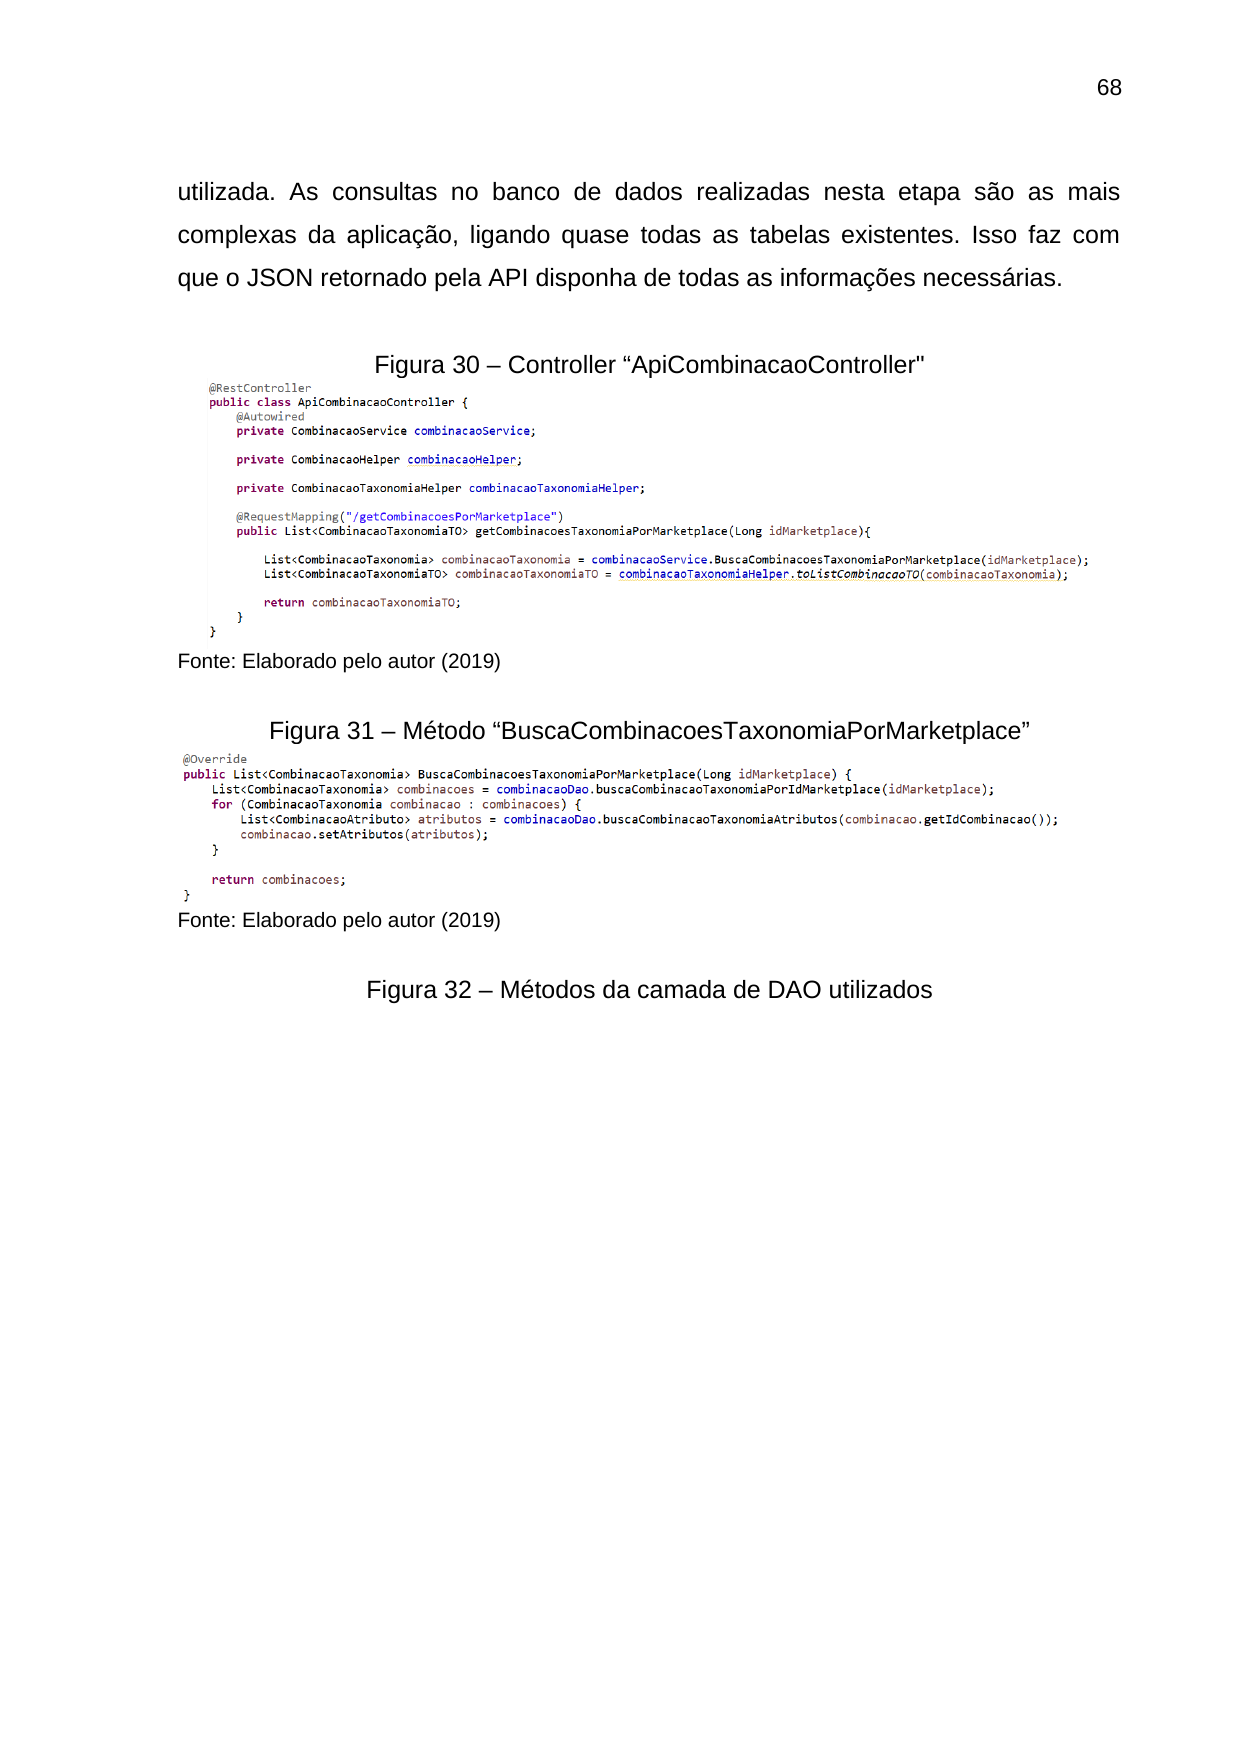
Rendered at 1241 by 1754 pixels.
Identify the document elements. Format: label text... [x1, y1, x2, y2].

text Fonte: Elaborado pelo autor (2019) [177, 908, 1122, 932]
text Figura 32 – Métodos da camada de DAO utilizados [177, 975, 1122, 1004]
text Fonte: Elaborado pelo autor (2019) [177, 649, 1122, 673]
picture [207, 378, 1093, 649]
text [177, 177, 1122, 292]
text Figura 31 – Método “BuscaCombinacoesTaxonomiaPorMarketplace” [177, 716, 1122, 745]
picture [177, 744, 1062, 909]
text Figura 30 – Controller “ApiCombinacaoController" [177, 350, 1122, 378]
